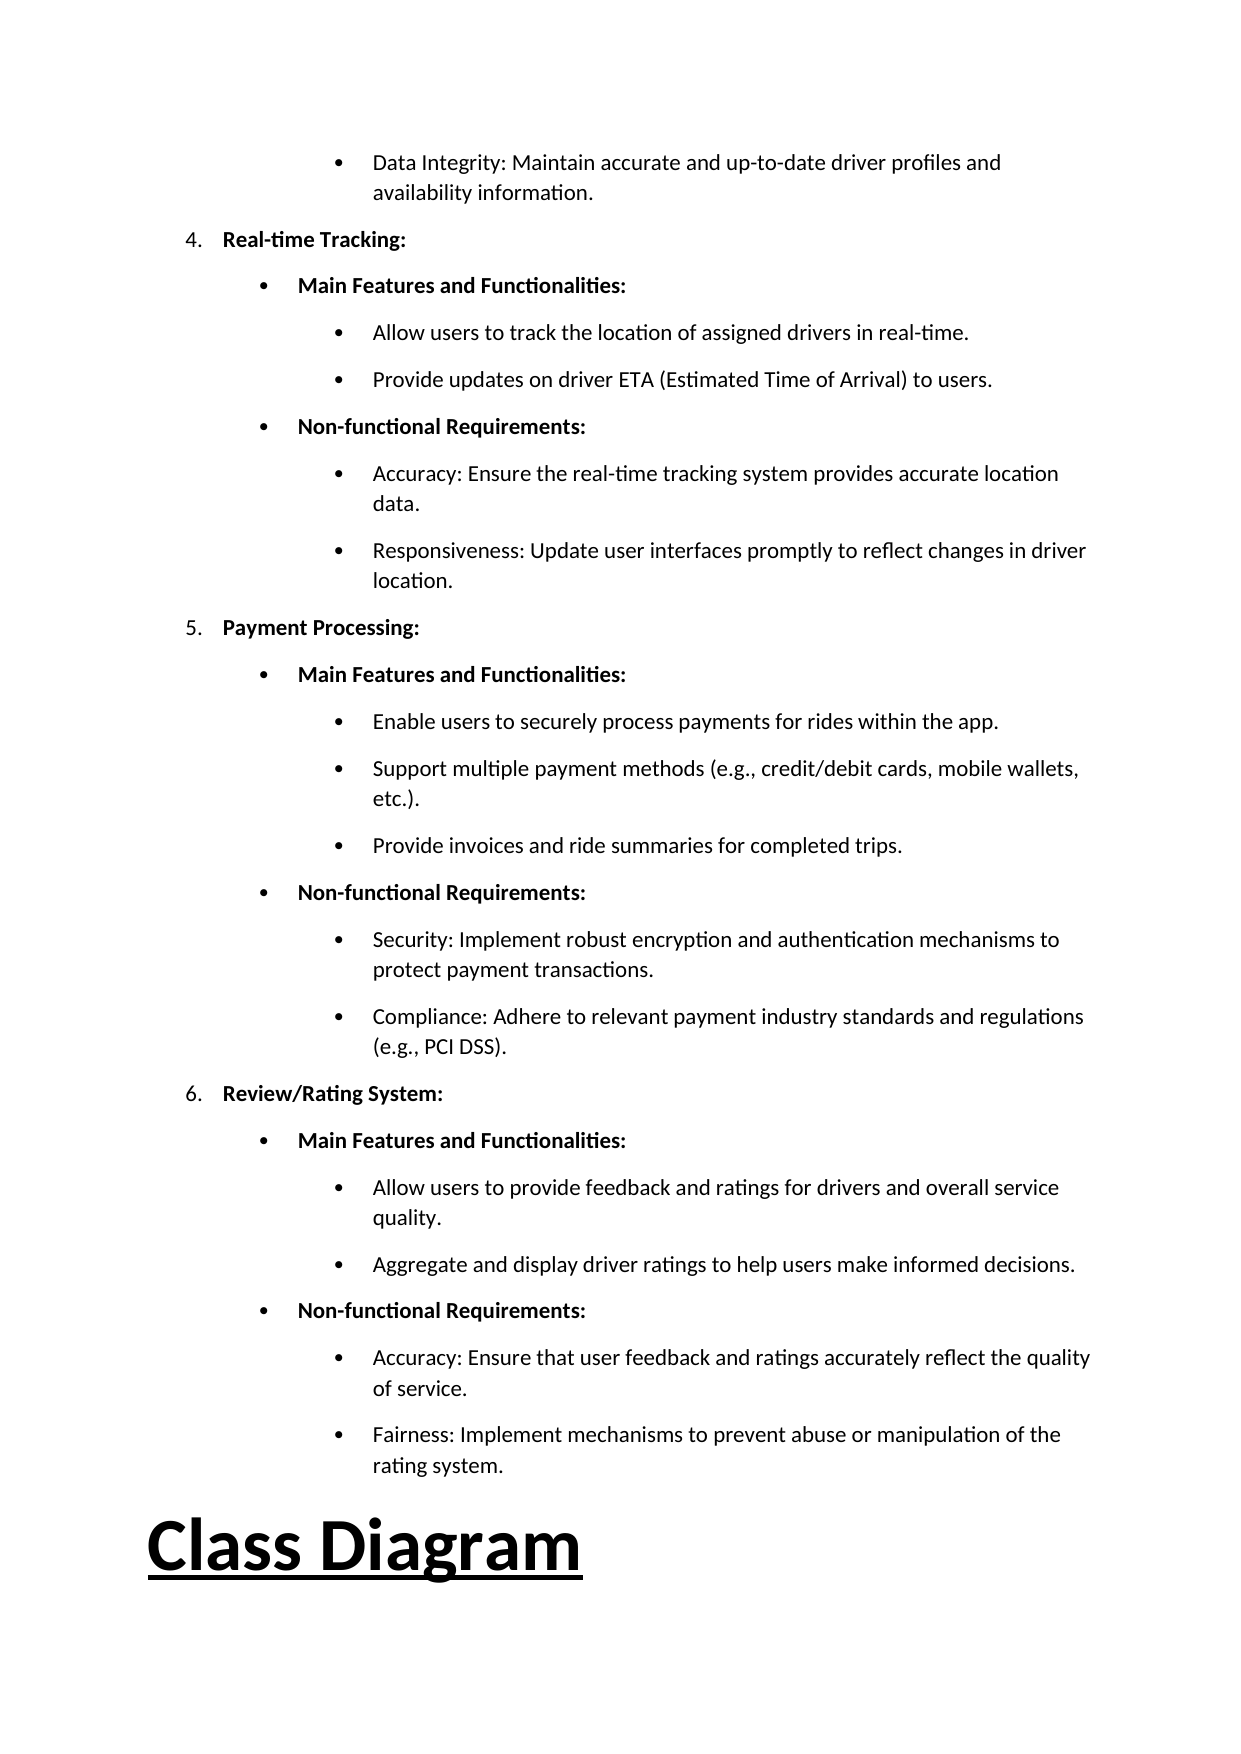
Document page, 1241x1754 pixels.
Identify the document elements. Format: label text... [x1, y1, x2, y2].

list Allow users to track the location of assigned drivers in real-time. [335, 318, 1093, 346]
list Fairness: Implement mechanisms to prevent abuse or manipulation of the rating system. [335, 1421, 1093, 1479]
list Provide invoices and ride summaries for completed trips. [335, 831, 1093, 859]
list Compliance: Adhere to relevant payment industry standards and regulations (e.g., PCI DSS). [335, 1002, 1093, 1060]
text Class Diagram [148, 1498, 1093, 1589]
list Non-functional Requirements: [260, 412, 1093, 440]
list Payment Processing: [185, 613, 1093, 641]
list Main Features and Functionalities: [260, 1126, 1093, 1154]
list Non-functional Requirements: [260, 878, 1093, 906]
list Support multiple payment methods (e.g., credit/debit cards, mobile wallets, etc.). [335, 754, 1093, 812]
list Accuracy: Ensure the real-time tracking system provides accurate location data. [335, 459, 1093, 517]
list Enable users to securely process payments for rides within the app. [335, 707, 1093, 735]
list Allow users to provide feedback and ratings for drivers and overall service quality. [335, 1173, 1093, 1231]
list Aggregate and display driver ratings to help users make informed decisions. [335, 1250, 1093, 1278]
list Main Features and Functionalities: [260, 272, 1093, 299]
list Data Integrity: Maintain accurate and up-to-date driver profiles and availability information. [335, 148, 1093, 206]
list Responsiveness: Update user interfaces promptly to reflect changes in driver location. [335, 536, 1093, 594]
list Provide updates on driver ETA (Estimated Time of Arrival) to users. [335, 365, 1093, 393]
list Accuracy: Ensure that user feedback and ratings accurately reflect the quality of service. [335, 1343, 1093, 1402]
list Review/Rating System: [185, 1079, 1093, 1107]
list Non-functional Requirements: [260, 1297, 1093, 1324]
list Main Features and Functionalities: [260, 660, 1093, 688]
list Security: Implement robust encryption and authentication mechanisms to protect payment transactions. [335, 925, 1093, 983]
list Real-time Tracking: [185, 225, 1093, 253]
